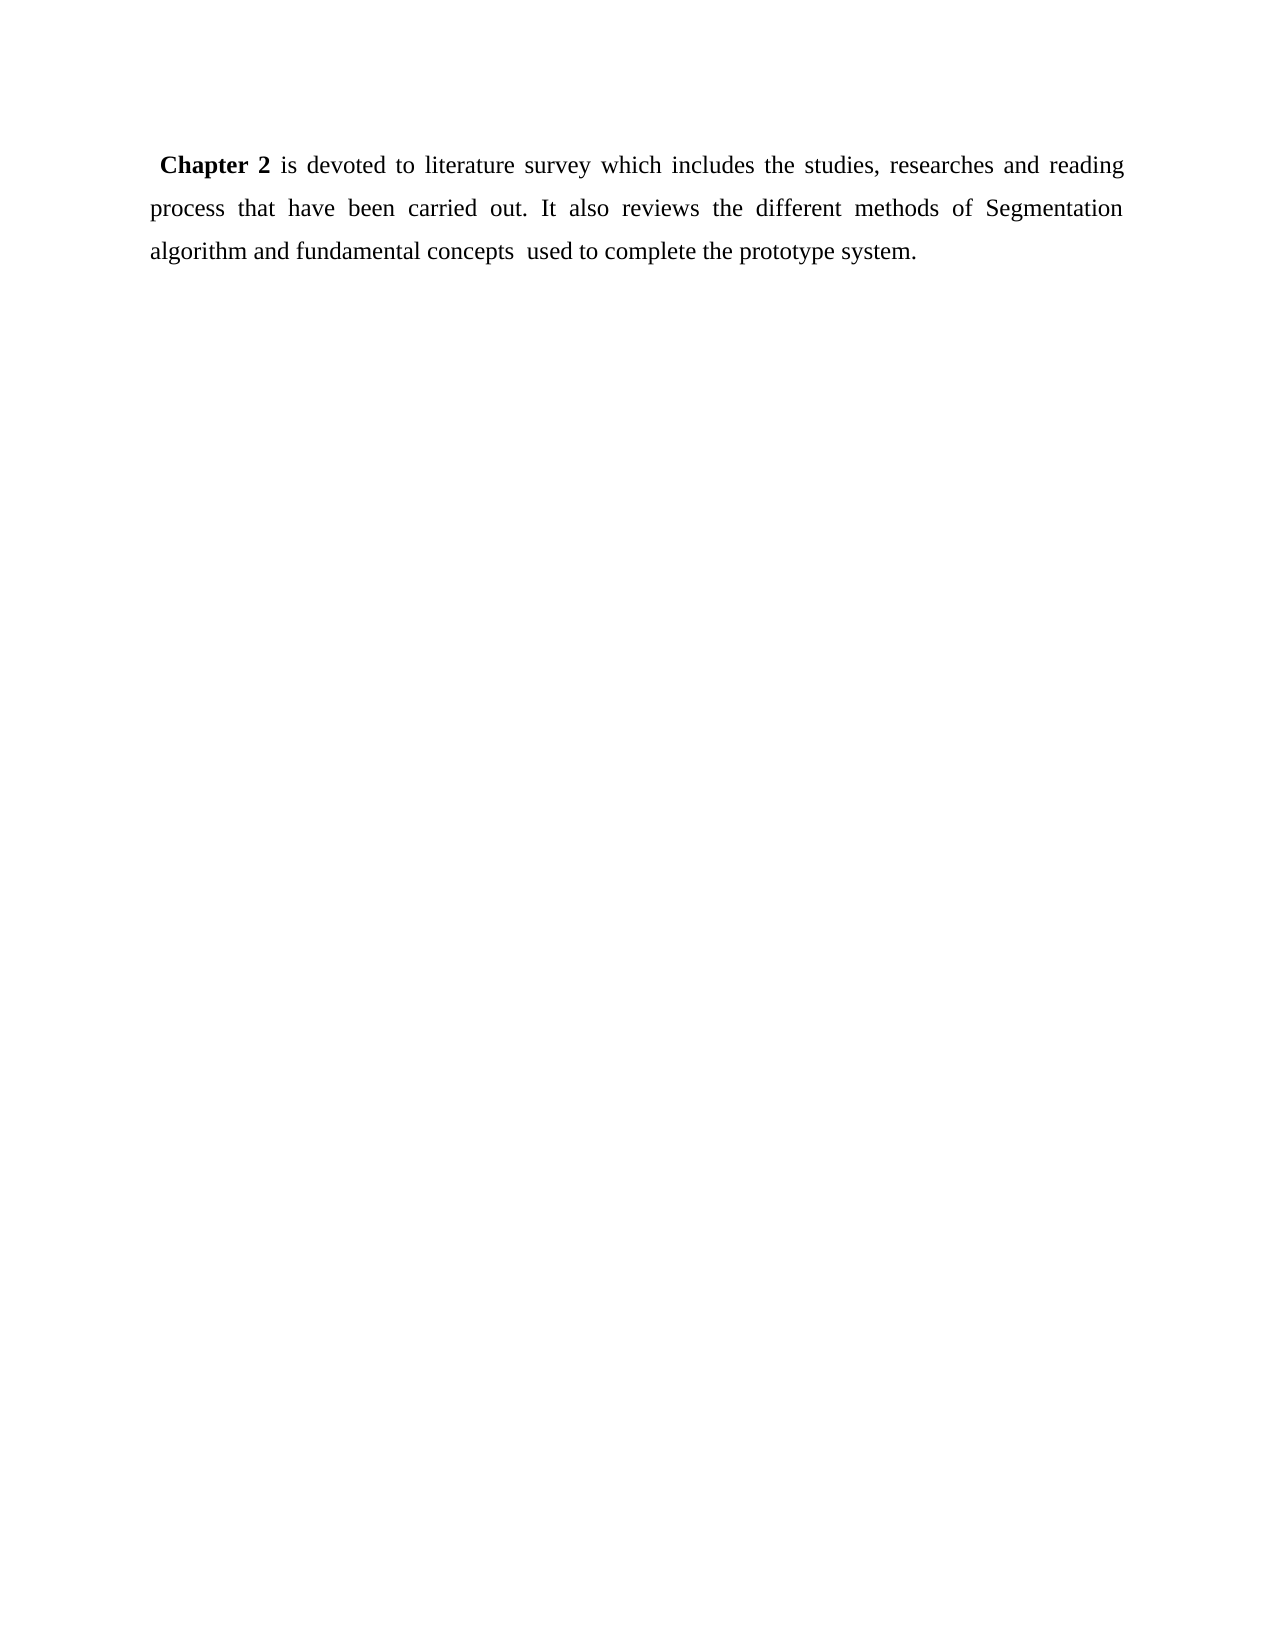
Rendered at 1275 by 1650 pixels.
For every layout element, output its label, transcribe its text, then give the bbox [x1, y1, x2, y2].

text Chapter 2 is devoted to literature survey which includes the studies, researches and reading process that have been carried out. It also reviews the different methods of Segmentation algorithm and fundamental concepts used to complete the prototype system. [150, 150, 1125, 265]
